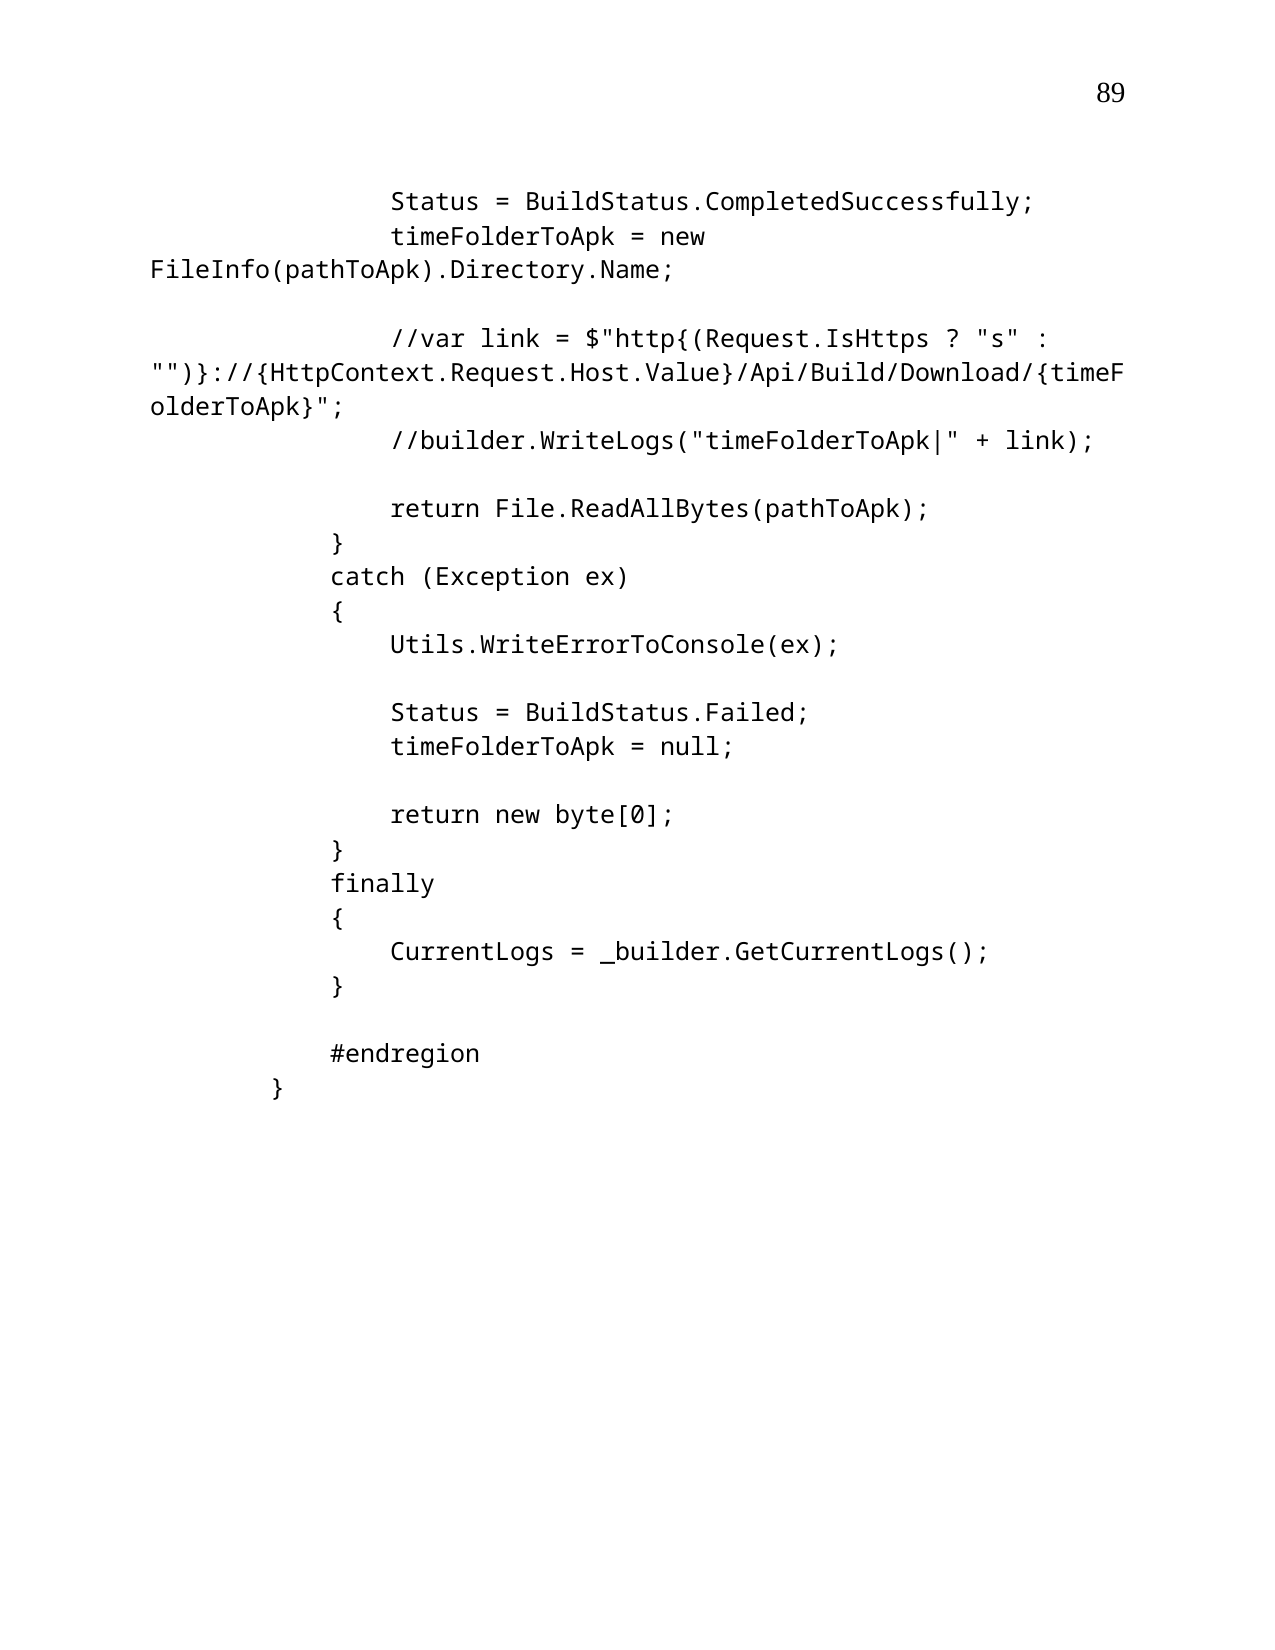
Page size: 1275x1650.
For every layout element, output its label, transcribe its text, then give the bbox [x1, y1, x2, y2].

text finally [150, 865, 1125, 899]
text } [150, 831, 1125, 865]
text //builder.WriteLogs("timeFolderToApk|" + link); [150, 422, 1125, 457]
text catch (Exception ex) [150, 559, 1125, 593]
text return new byte[0]; [150, 797, 1125, 831]
text timeFolderToApk = null; [150, 729, 1125, 763]
text return File.ReadAllBytes(pathToApk); [150, 491, 1125, 525]
text } [150, 1070, 1125, 1104]
text CurrentLogs = _builder.GetCurrentLogs(); [150, 933, 1125, 967]
text } [150, 967, 1125, 1002]
text { [150, 899, 1125, 933]
text Utils.WriteErrorToConsole(ex); [150, 627, 1125, 661]
text #endregion [150, 1036, 1125, 1070]
text timeFolderToApk = new FileInfo(pathToApk).Directory.Name; [150, 218, 1125, 286]
text { [150, 593, 1125, 627]
text Status = BuildStatus.CompletedSuccessfully; [150, 184, 1125, 218]
text //var link = $"http{(Request.IsHttps ? "s" : "")}://{HttpContext.Request.Host.Value}/Api/Build/Download/{timeFolderToApk}"; [150, 320, 1125, 422]
text } [150, 525, 1125, 559]
text Status = BuildStatus.Failed; [150, 695, 1125, 729]
